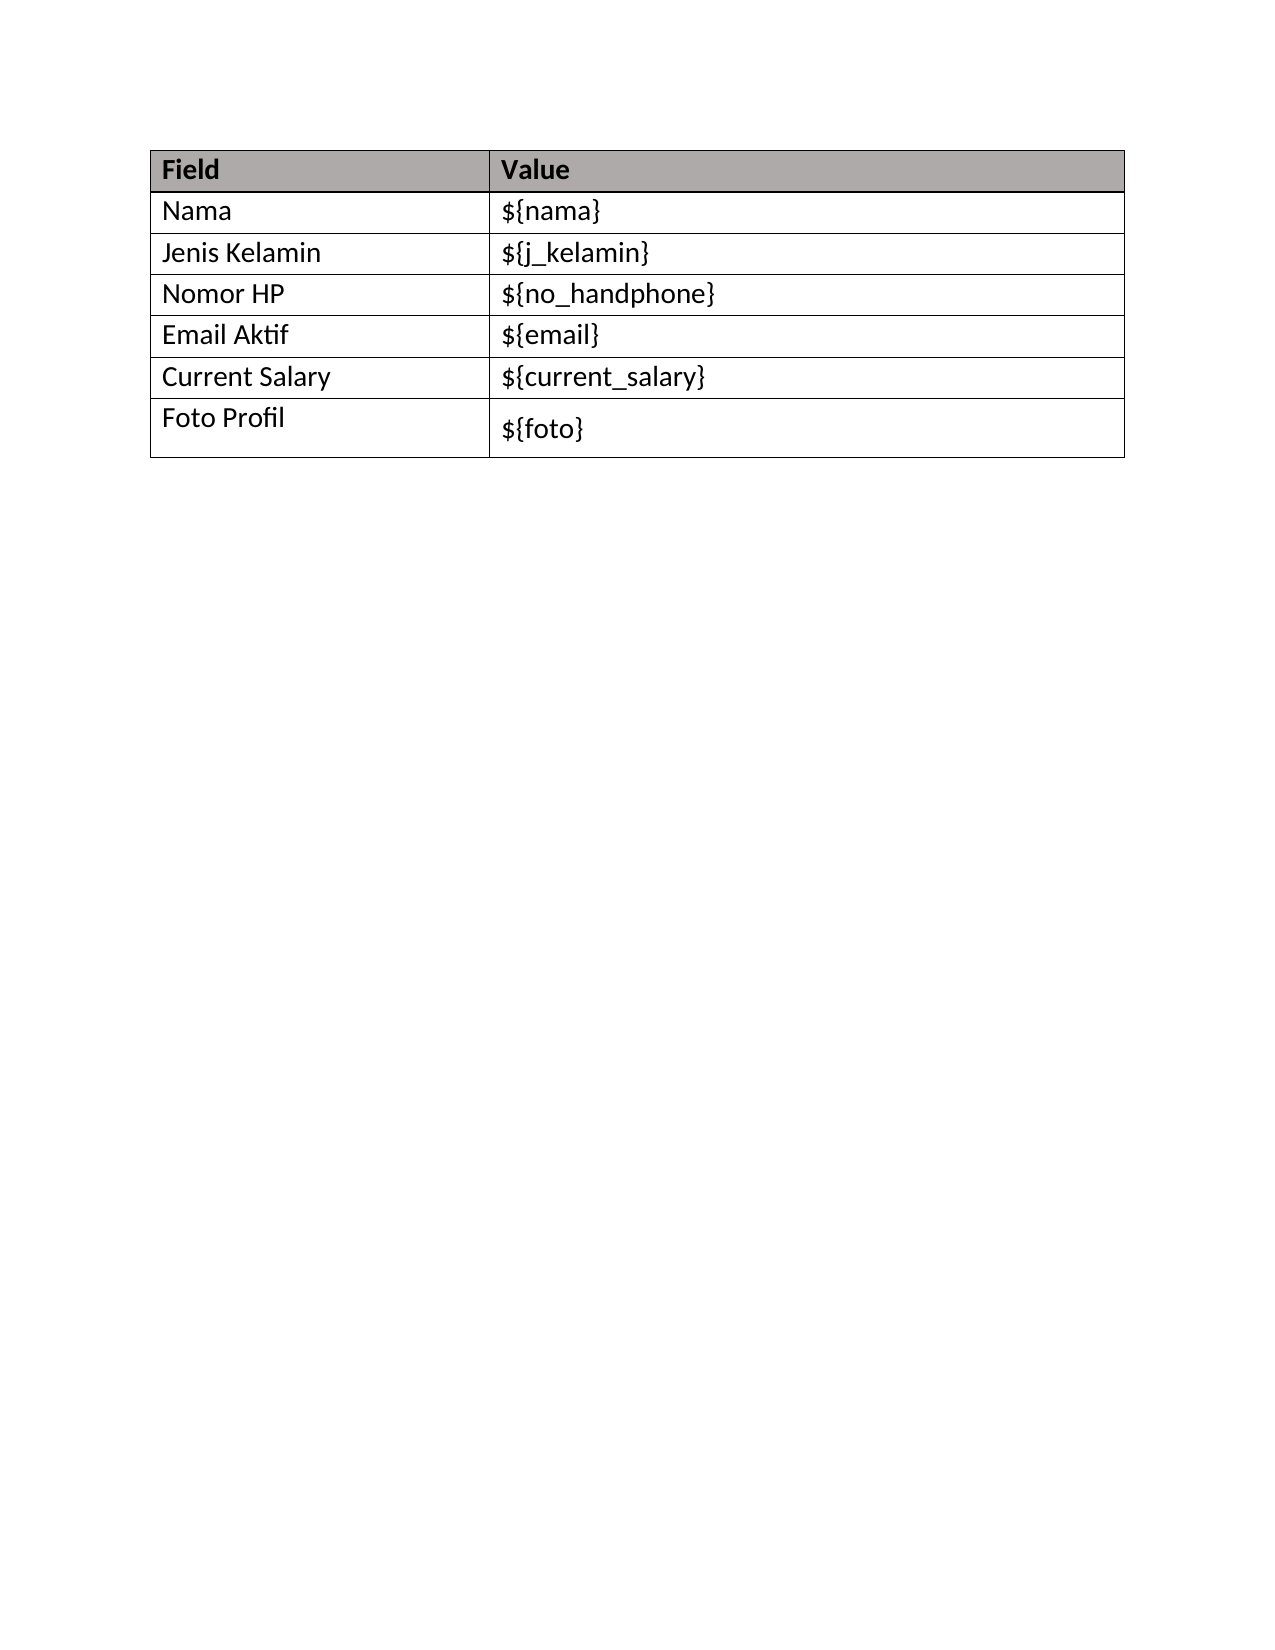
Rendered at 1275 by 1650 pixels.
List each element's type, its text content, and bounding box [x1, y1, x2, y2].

table_cell ${email} [490, 316, 1124, 357]
table_cell ${no_handphone} [490, 275, 1124, 315]
table_header Field [151, 151, 489, 191]
table_cell Nama [151, 193, 489, 233]
table_cell ${nama} [490, 193, 1124, 233]
table_cell ${foto} [490, 399, 1124, 457]
table_cell Nomor HP [151, 275, 489, 315]
table_cell Current Salary [151, 358, 489, 398]
table_cell Email Aktif [151, 316, 489, 357]
table_header Value [490, 151, 1124, 191]
table_cell ${j_kelamin} [490, 234, 1124, 274]
table_cell Foto Profil [151, 399, 489, 457]
table_cell ${current_salary} [490, 358, 1124, 398]
table_cell Jenis Kelamin [151, 234, 489, 274]
